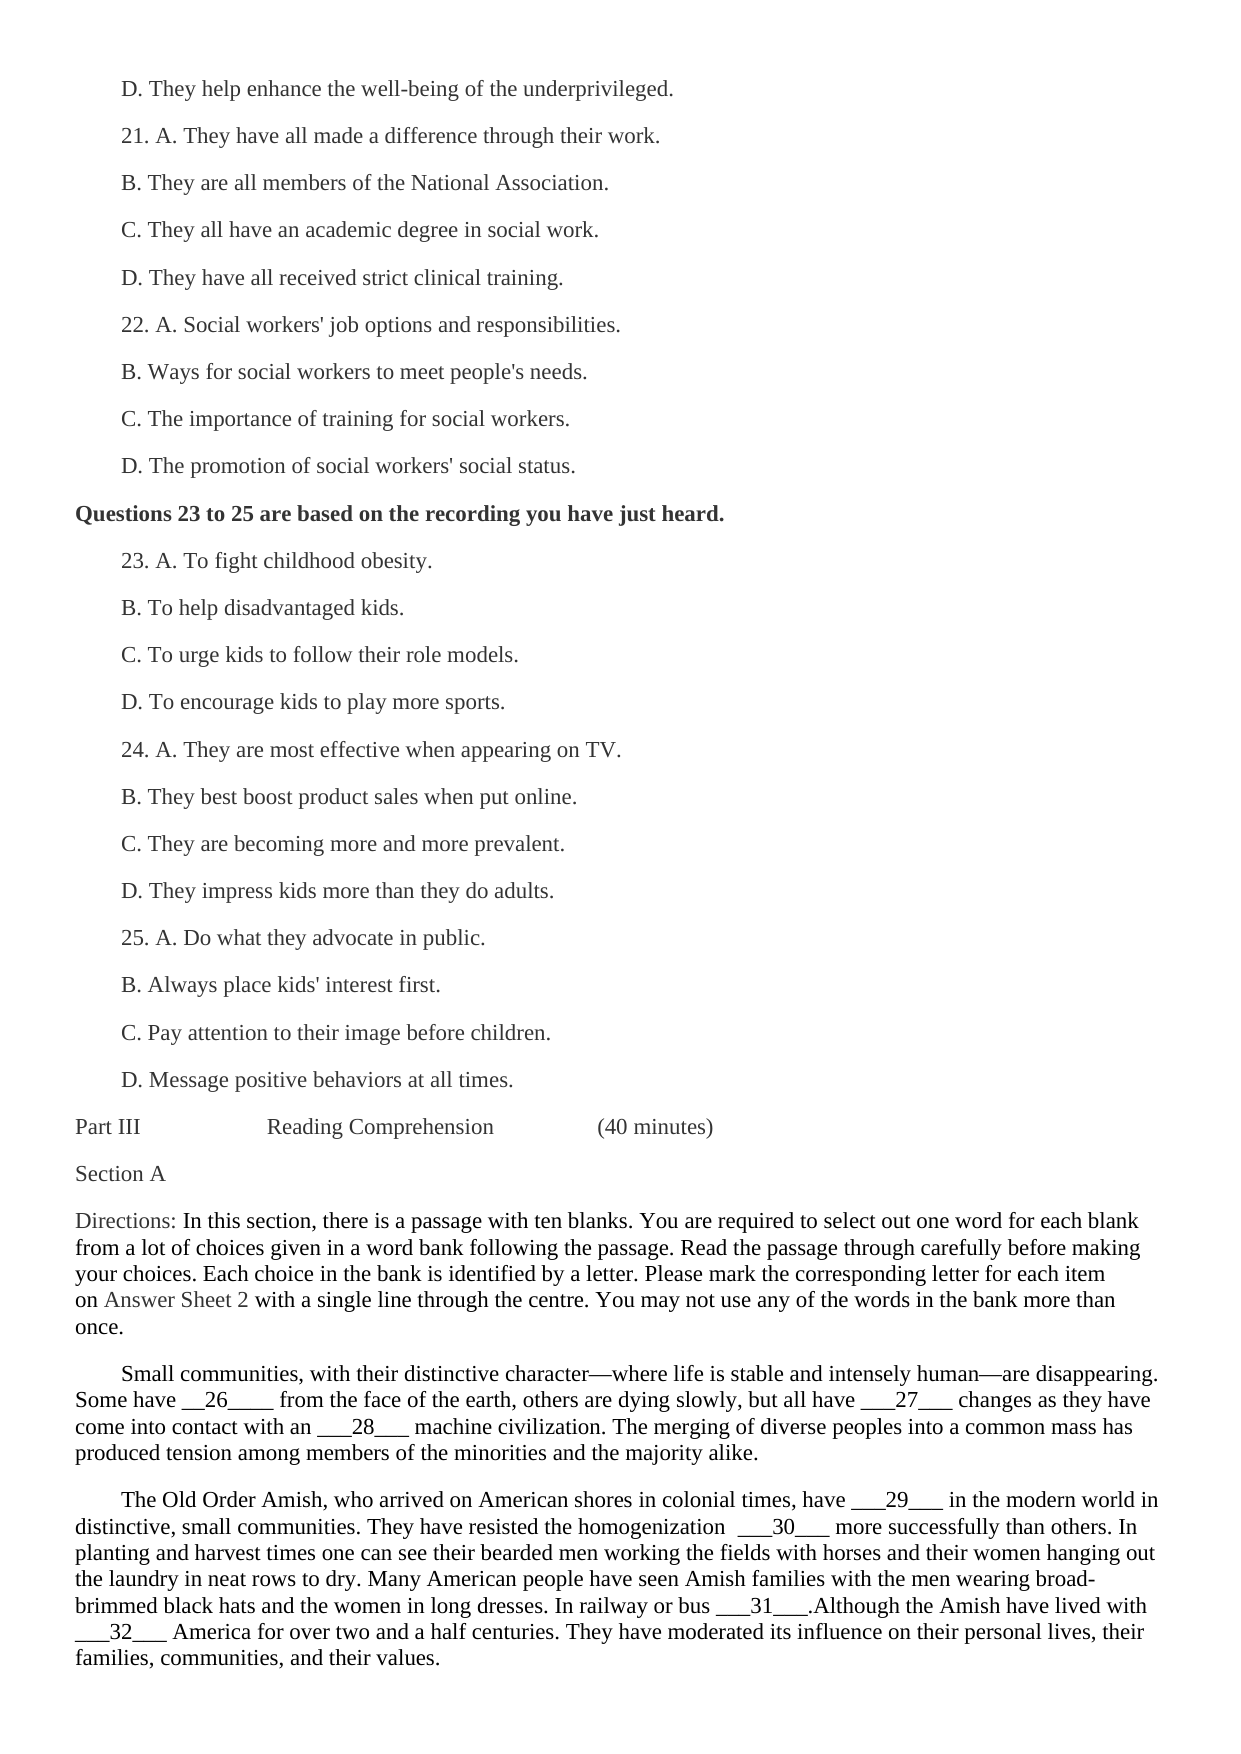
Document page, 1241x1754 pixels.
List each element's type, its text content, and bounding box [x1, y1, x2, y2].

text Part III Reading Comprehension (40 minutes) [75, 1113, 1165, 1139]
text C. Pay attention to their image before children. [75, 1019, 1165, 1045]
text C. To urge kids to follow their role models. [75, 641, 1165, 668]
text D. To encourage kids to play more sports. [75, 688, 1165, 715]
text C. They are becoming more and more prevalent. [75, 830, 1165, 856]
text B. To help disadvantaged kids. [75, 594, 1165, 620]
text C. The importance of training for social workers. [75, 405, 1165, 432]
text 24. A. They are most effective when appearing on TV. [75, 736, 1165, 762]
text D. They have all received strict clinical training. [75, 264, 1165, 290]
text B. They best boost product sales when put online. [75, 783, 1165, 809]
text B. They are all members of the National Association. [75, 169, 1165, 196]
text D. Message positive behaviors at all times. [75, 1066, 1165, 1092]
text Small communities, with their distinctive character—where life is stable and intensely human—are disappearing. Some have __26____ from the face of the earth, others are dying slowly, but all have ___27___ changes as they have come into contact with an ___28___ machine civilization. The merging of diverse peoples into a common mass has produced tension among members of the minorities and the majority alike. [75, 1360, 1165, 1466]
text D. The promotion of social workers' social status. [75, 452, 1165, 479]
text 22. A. Social workers' job options and responsibilities. [75, 311, 1165, 337]
text Questions 23 to 25 are based on the recording you have just heard. [75, 500, 1165, 526]
text C. They all have an academic degree in social work. [75, 217, 1165, 243]
text B. Ways for social workers to meet people's needs. [75, 358, 1165, 384]
text The Old Order Amish, who arrived on American shores in colonial times, have ___29___ in the modern world in distinctive, small communities. They have resisted the homogenization ___30___ more successfully than others. In planting and harvest times one can see their bearded men working the fields with horses and their women hanging out the laundry in neat rows to dry. Many American people have seen Amish families with the men wearing broad-brimmed black hats and the women in long dresses. In railway or bus ___31___.Although the Amish have lived with ___32___ America for over two and a half centuries. They have moderated its influence on their personal lives, their families, communities, and their values. [75, 1486, 1165, 1671]
text D. They help enhance the well-being of the underprivileged. [75, 75, 1165, 101]
text 23. A. To fight childhood obesity. [75, 547, 1165, 573]
text Directions: In this section, there is a passage with ten blanks. You are required to select out one word for each blank from a lot of choices given in a word bank following the passage. Read the passage through carefully before making your choices. Each choice in the bank is identified by a letter. Please mark the corresponding letter for each item on Answer Sheet 2 with a single line through the centre. You may not use any of the words in the bank more than once. [75, 1207, 1165, 1339]
text 25. A. Do what they advocate in public. [75, 924, 1165, 951]
text D. They impress kids more than they do adults. [75, 877, 1165, 903]
text B. Always place kids' interest first. [75, 972, 1165, 998]
text 21. A. They have all made a difference through their work. [75, 122, 1165, 148]
text Section A [75, 1160, 1165, 1187]
